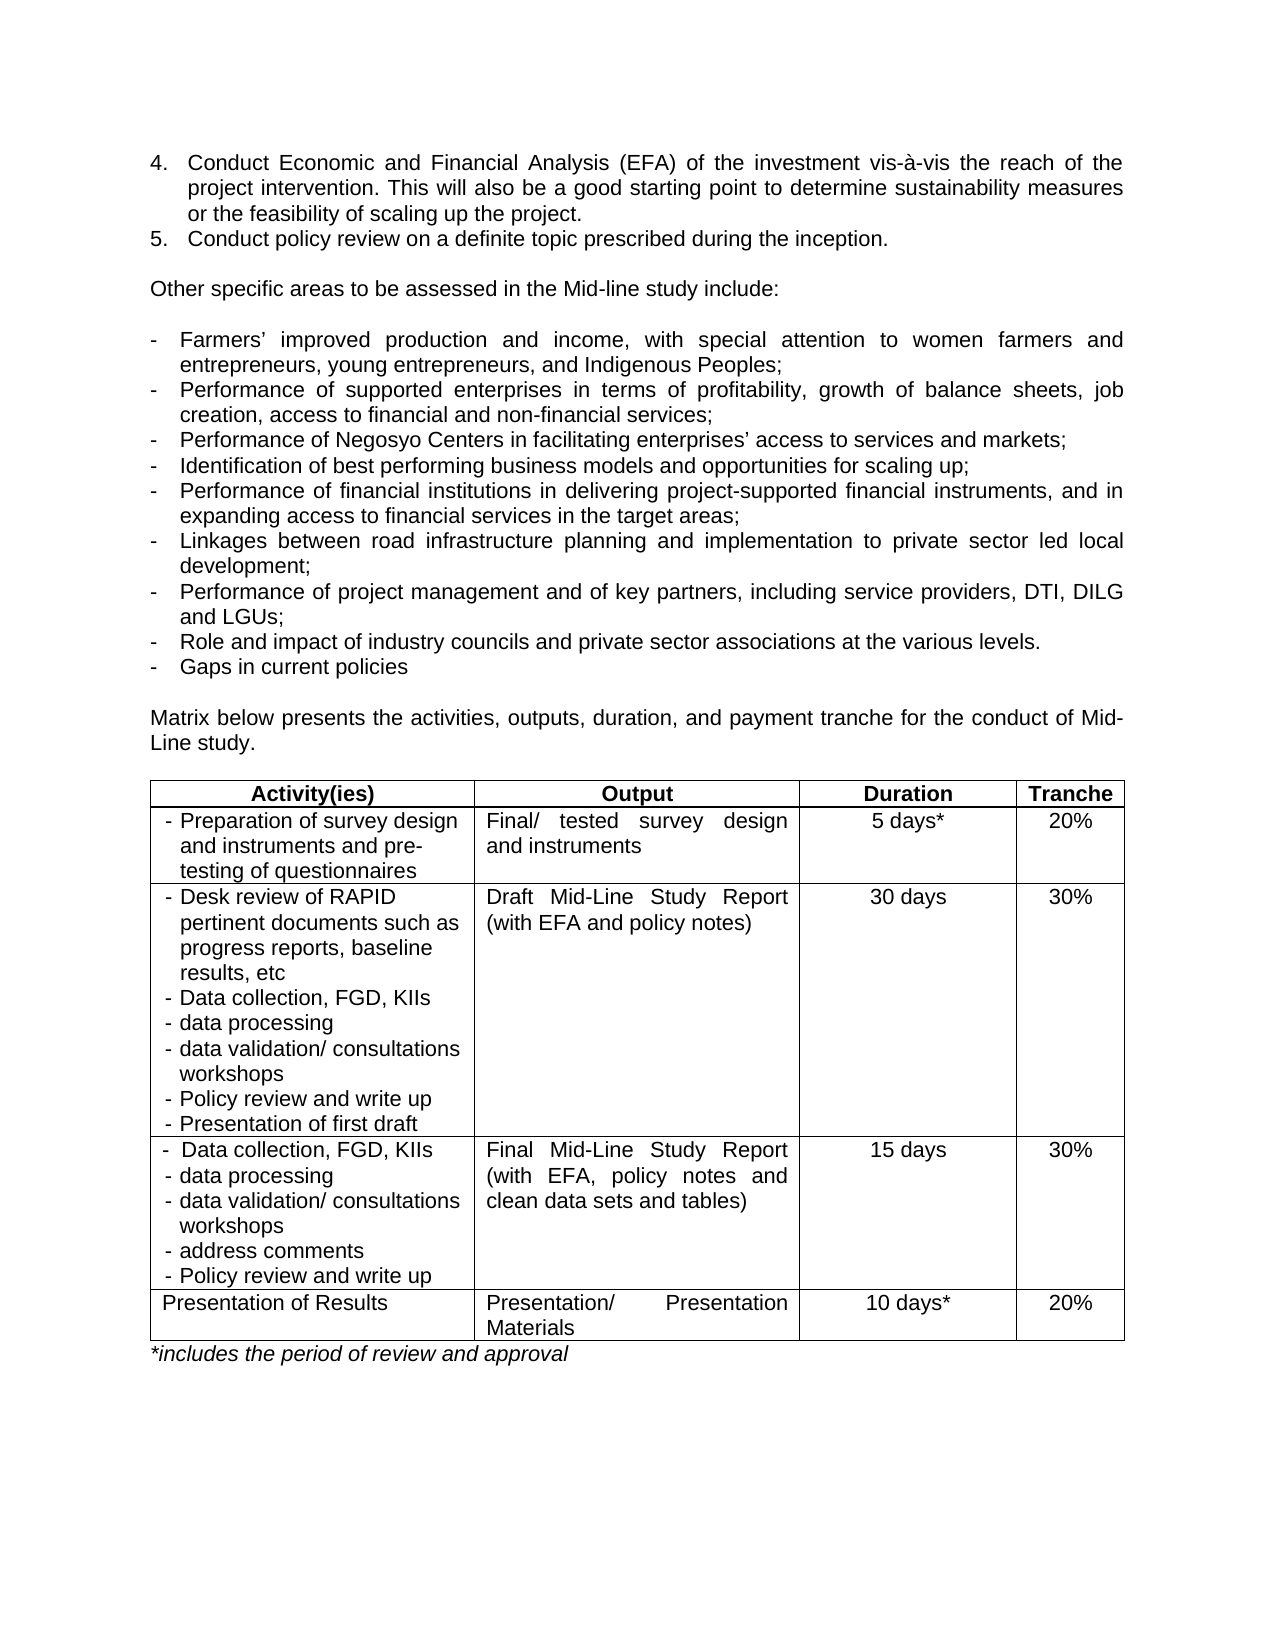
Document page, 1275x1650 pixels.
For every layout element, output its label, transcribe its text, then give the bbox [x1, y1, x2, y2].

table_header Duration [800, 781, 1016, 806]
table_cell 5 days* [800, 808, 1016, 883]
list Role and impact of industry councils and private sector associations at the various levels. [150, 629, 1125, 654]
table_cell 30% [1017, 1137, 1124, 1288]
table_cell Draft Mid-Line Study Report (with EFA and policy notes) [475, 884, 799, 1136]
table_cell Presentation/ Presentation Materials [475, 1290, 799, 1340]
table_cell Preparation of survey design and instruments and pre-testing of questionnaires [151, 808, 474, 883]
table_header Tranche [1017, 781, 1124, 806]
table_cell 30% [1017, 884, 1124, 1136]
table_cell Desk review of RAPID pertinent documents such as progress reports, baseline results, etc Data collection, FGD, KIIs data processing data validation/ consultations workshops Policy review and write up Presentation of first draft [151, 884, 474, 1136]
list Performance of project management and of key partners, including service providers, DTI, DILG and LGUs; [150, 578, 1125, 629]
table_header Activity(ies) [151, 781, 474, 806]
table_cell 15 days [800, 1137, 1016, 1288]
list Performance of Negosyo Centers in facilitating enterprises’ access to services and markets; [150, 427, 1125, 452]
list Gaps in current policies [150, 654, 1125, 679]
list Conduct Economic and Financial Analysis (EFA) of the investment vis-à-vis the reach of the project intervention. This will also be a good starting point to determine sustainability measures or the feasibility of scaling up the project. [150, 150, 1125, 226]
table_cell 20% [1017, 808, 1124, 883]
table_cell Final Mid-Line Study Report (with EFA, policy notes and clean data sets and tables) [475, 1137, 799, 1288]
table_cell Presentation of Results [151, 1290, 474, 1340]
list Identification of best performing business models and opportunities for scaling up; [150, 452, 1125, 478]
list Linkages between road infrastructure planning and implementation to private sector led local development; [150, 528, 1125, 578]
list Performance of supported enterprises in terms of profitability, growth of balance sheets, job creation, access to financial and non-financial services; [150, 377, 1125, 427]
list Farmers’ improved production and income, with special attention to women farmers and entrepreneurs, young entrepreneurs, and Indigenous Peoples; [150, 326, 1125, 377]
text Other specific areas to be assessed in the Mid-line study include: [150, 276, 1125, 301]
table_cell Final/ tested survey design and instruments [475, 808, 799, 883]
table_cell 10 days* [800, 1290, 1016, 1340]
table_cell 30 days [800, 884, 1016, 1136]
text *includes the period of review and approval [150, 1341, 1125, 1366]
table_cell 20% [1017, 1290, 1124, 1340]
list Performance of financial institutions in delivering project-supported financial instruments, and in expanding access to financial services in the target areas; [150, 478, 1125, 528]
table_header Output [475, 781, 799, 806]
table_cell - Data collection, FGD, KIIs data processing data validation/ consultations workshops address comments Policy review and write up [151, 1137, 474, 1288]
text Matrix below presents the activities, outputs, duration, and payment tranche for the conduct of Mid-Line study. [150, 704, 1125, 755]
list Conduct policy review on a definite topic prescribed during the inception. [150, 226, 1125, 251]
